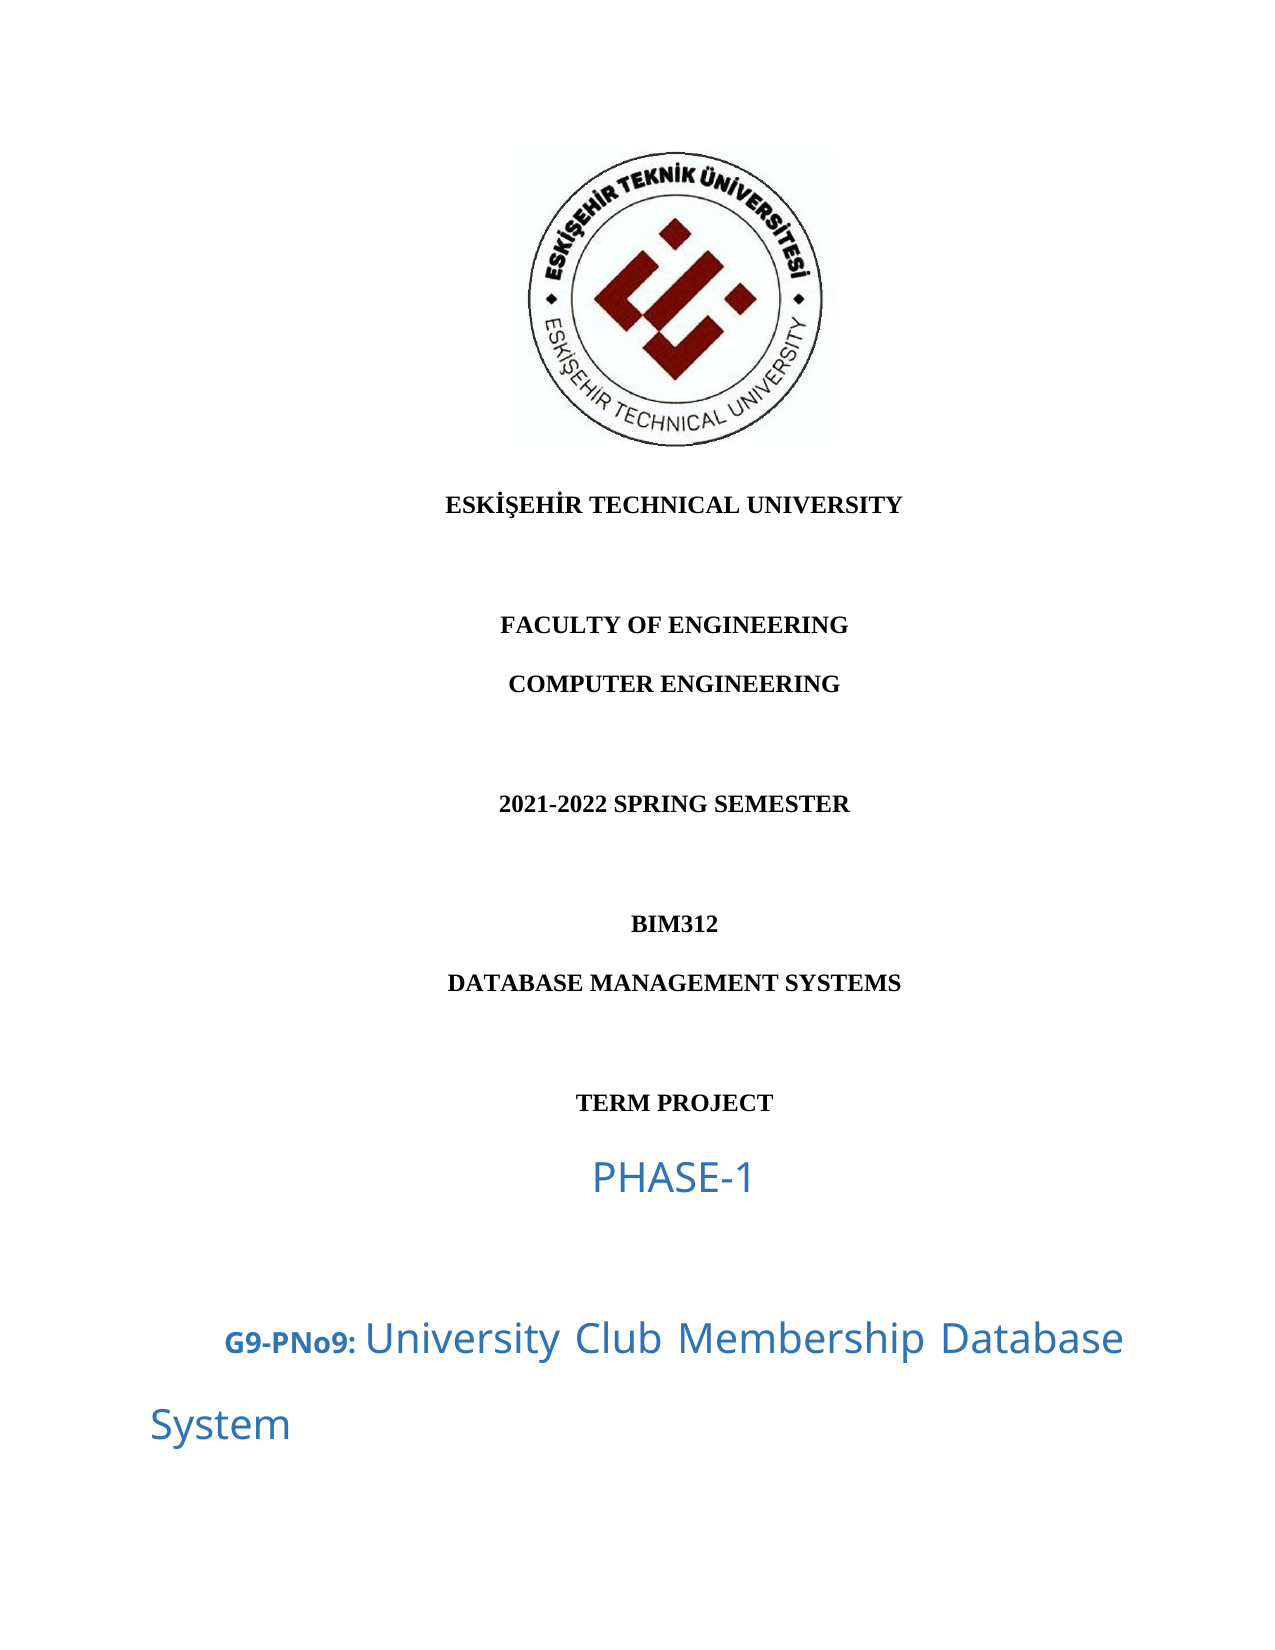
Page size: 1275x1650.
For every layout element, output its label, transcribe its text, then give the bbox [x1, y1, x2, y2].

text TERM PROJECT [150, 1088, 1125, 1117]
text ESKİŞEHİR TECHNICAL UNIVERSITY [150, 490, 1125, 519]
text BIM312 [150, 909, 1125, 937]
text DATABASE MANAGEMENT SYSTEMS [150, 968, 1125, 997]
text G9-PNo9: University Club Membership Database System [150, 1309, 1125, 1451]
text COMPUTER ENGINEERING [150, 669, 1125, 698]
picture [512, 150, 837, 461]
text 2021-2022 SPRING SEMESTER [150, 789, 1125, 818]
text FACULTY OF ENGINEERING [150, 610, 1125, 638]
text PHASE-1 [150, 1148, 1125, 1204]
